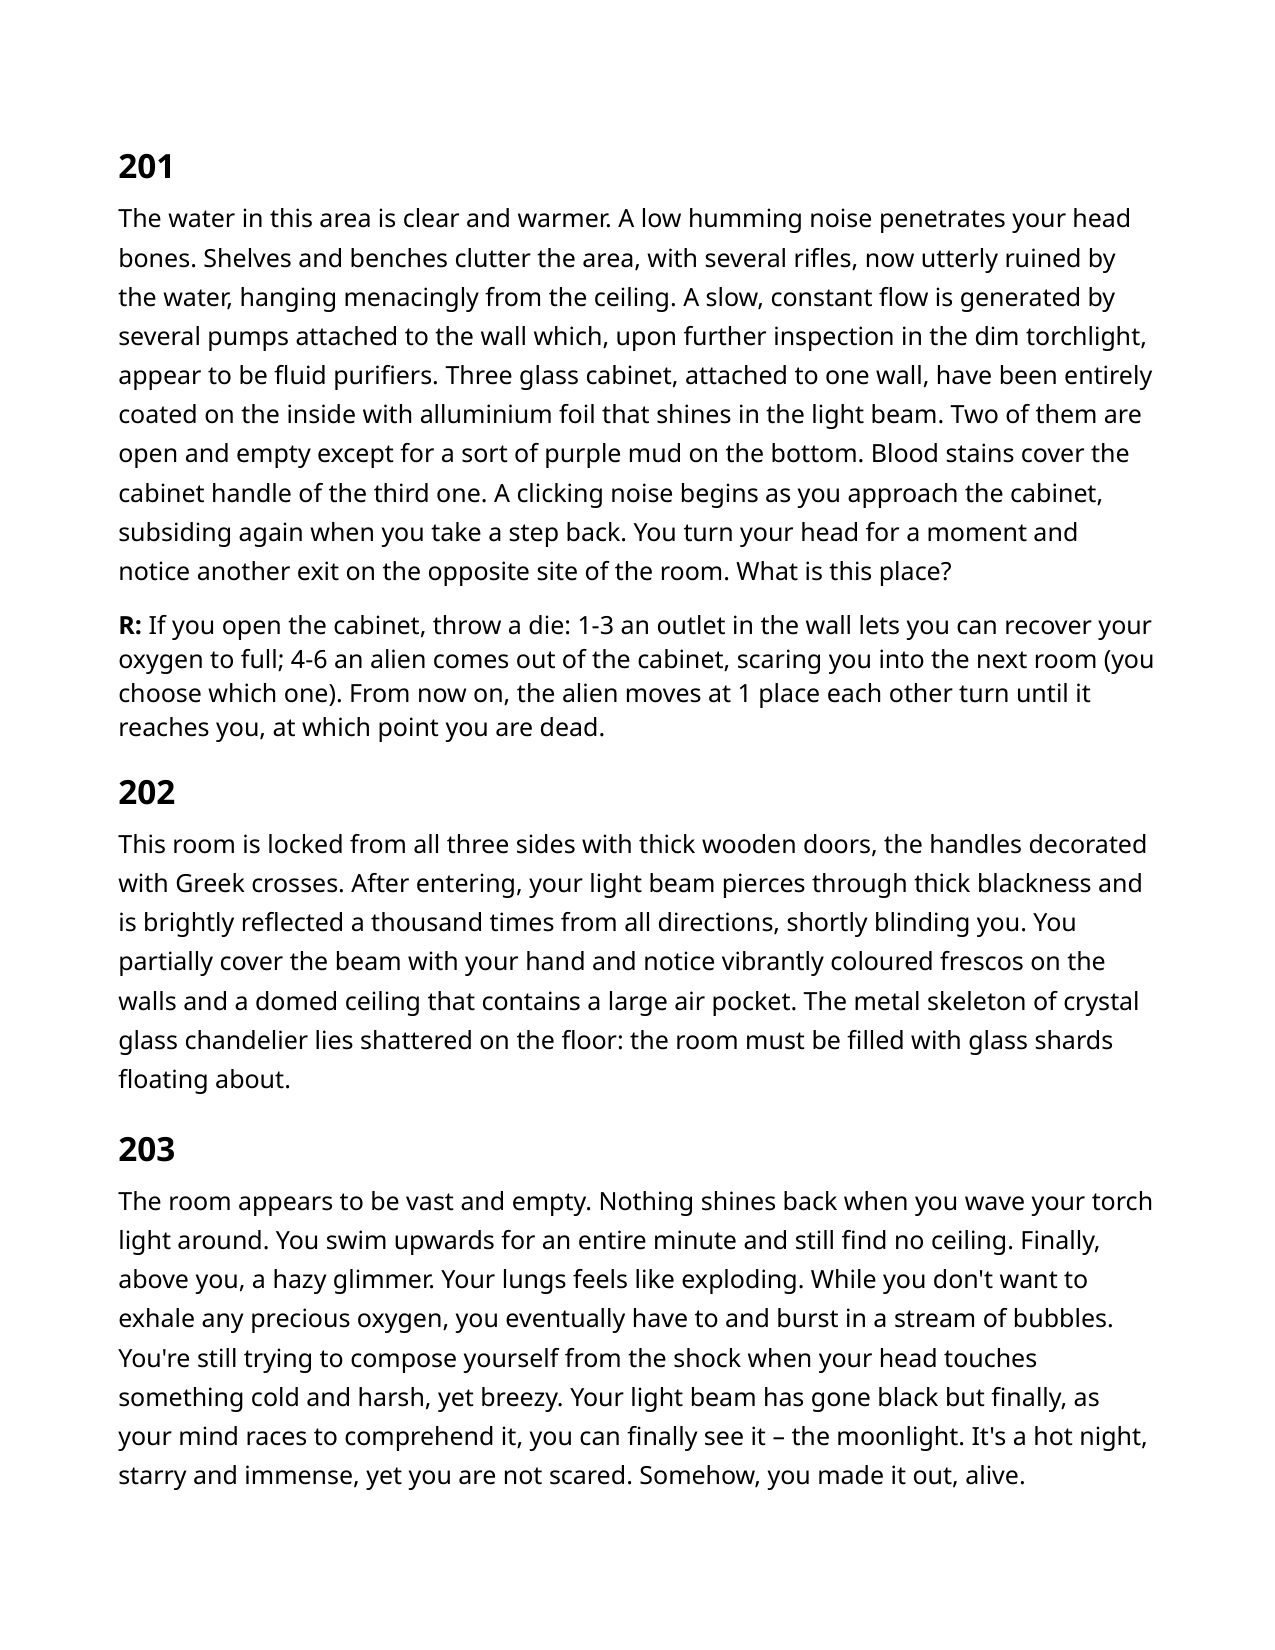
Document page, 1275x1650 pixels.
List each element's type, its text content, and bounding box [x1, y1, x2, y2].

text This room is locked from all three sides with thick wooden doors, the handles decorated with Greek crosses. After entering, your light beam pierces through thick blackness and is brightly reflected a thousand times from all directions, shortly blinding you. You partially cover the beam with your hand and notice vibrantly coloured frescos on the walls and a domed ceiling that contains a large air pocket. The metal skeleton of crystal glass chandelier lies shattered on the floor: the room must be filled with glass shards floating about. [118, 826, 1157, 1096]
subtitle 203 [118, 1126, 1157, 1171]
subtitle 201 [118, 143, 1157, 188]
subtitle 202 [118, 768, 1157, 814]
text The room appears to be vast and empty. Nothing shines back when you wave your torch light around. You swim upwards for an entire minute and still find no ceiling. Finally, above you, a hazy glimmer. Your lungs feels like exploding. While you don't want to exhale any precious oxygen, you eventually have to and burst in a stream of bubbles. You're still trying to compose yourself from the shock when your head touches something cold and harsh, yet breezy. Your light beam has gone black but finally, as your mind races to comprehend it, you can finally see it – the moonlight. It's a hot night, starry and immense, yet you are not scared. Somehow, you made it out, alive. [118, 1183, 1157, 1492]
text R: If you open the cabinet, throw a die: 1-3 an outlet in the wall lets you can recover your oxygen to full; 4-6 an alien comes out of the cabinet, scaring you into the next room (you choose which one). From now on, the alien moves at 1 place each other turn until it reaches you, at which point you are dead. [118, 607, 1157, 743]
text The water in this area is clear and warmer. A low humming noise penetrates your head bones. Shelves and benches clutter the area, with several rifles, now utterly ruined by the water, hanging menacingly from the ceiling. A slow, constant flow is generated by several pumps attached to the wall which, upon further inspection in the dim torchlight, appear to be fluid purifiers. Three glass cabinet, attached to one wall, have been entirely coated on the inside with alluminium foil that shines in the light beam. Two of them are open and empty except for a sort of purple mud on the bottom. Blood stains cover the cabinet handle of the third one. A clicking noise begins as you approach the cabinet, subsiding again when you take a step back. You turn your head for a moment and notice another exit on the opposite site of the room. What is this place? [118, 201, 1157, 588]
